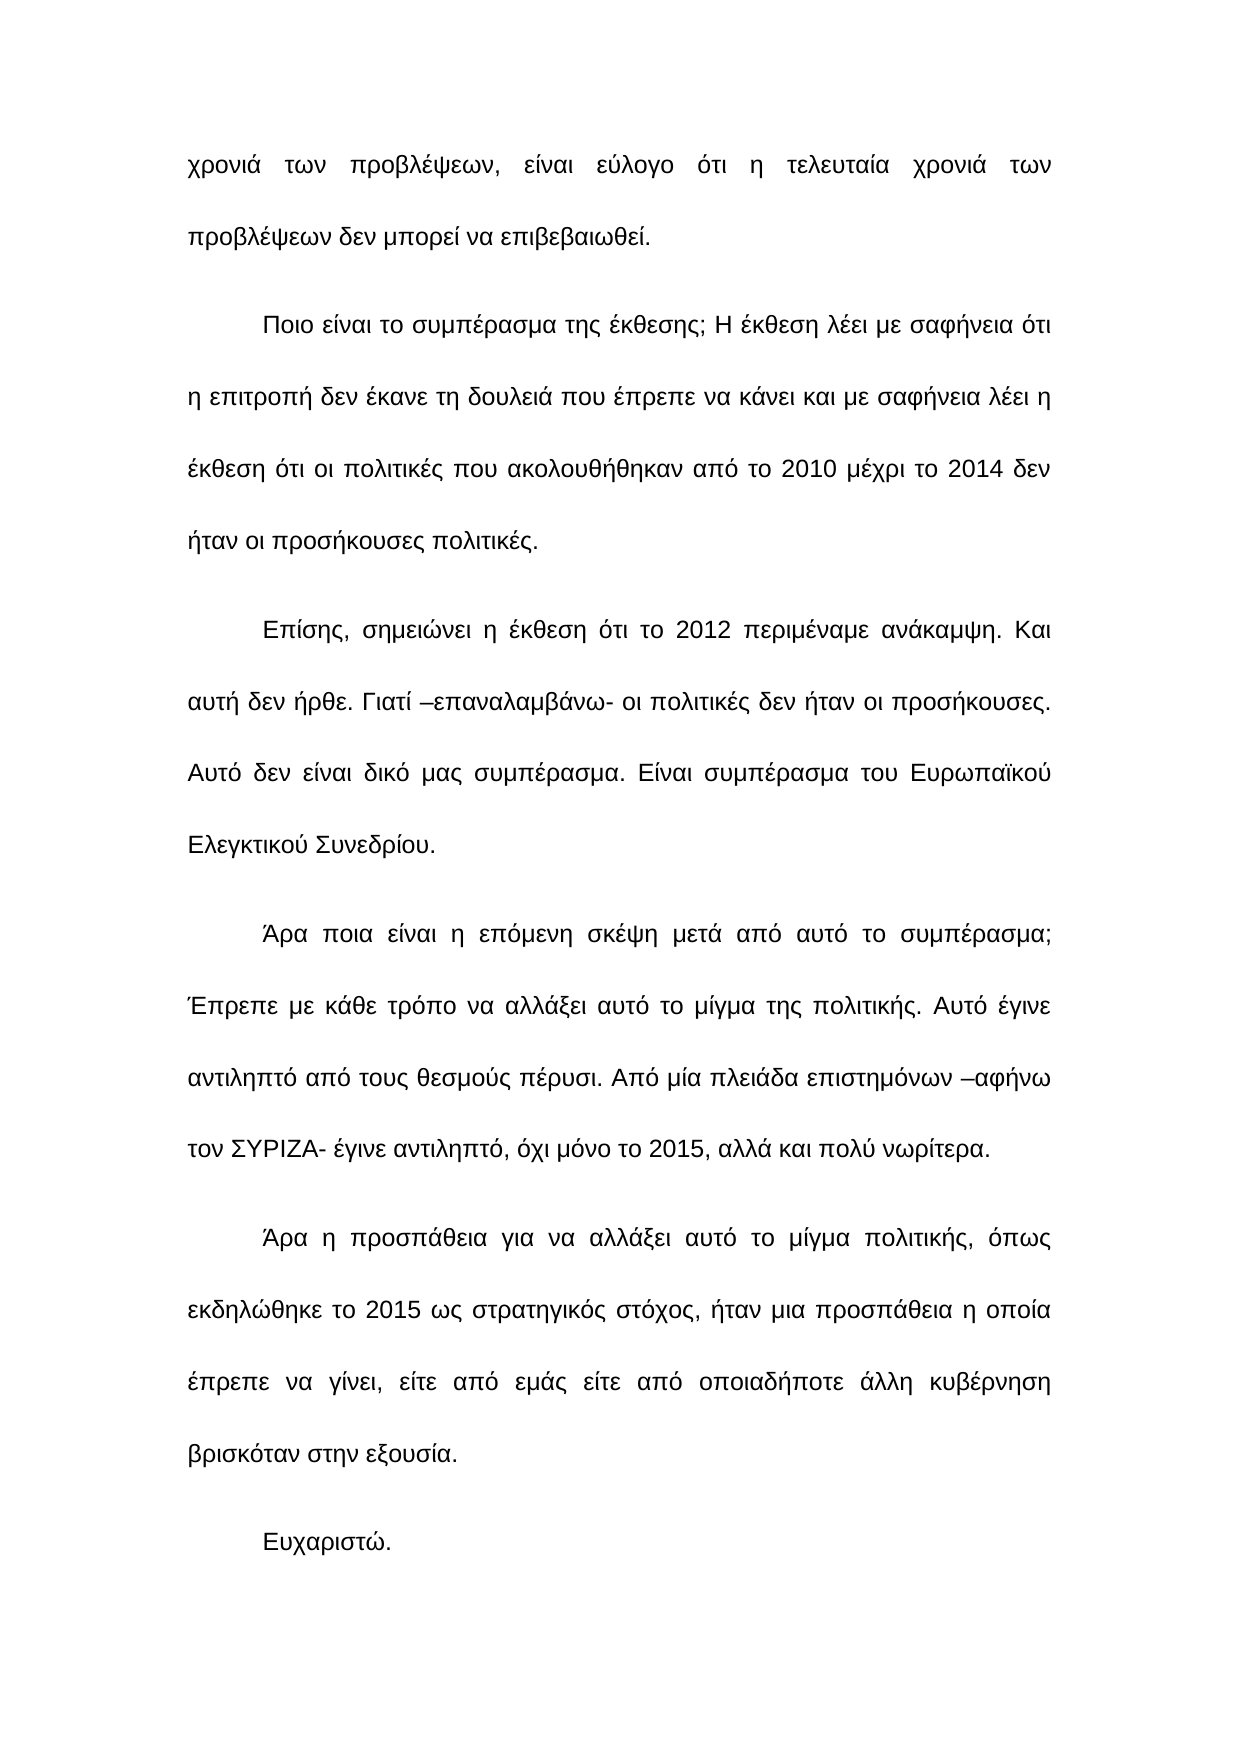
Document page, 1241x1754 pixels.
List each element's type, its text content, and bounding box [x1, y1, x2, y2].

text Ευχαριστώ. [187, 1527, 1053, 1556]
text Ποιο είναι το συμπέρασμα της έκθεσης; Η έκθεση λέει με σαφήνεια ότι η επιτροπή δεν έκανε τη δουλειά που έπρεπε να κάνει και με σαφήνεια λέει η έκθεση ότι οι πολιτικές που ακολουθήθηκαν από το 2010 μέχρι το 2014 δεν ήταν οι προσήκουσες πολιτικές. [187, 310, 1053, 555]
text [187, 150, 1053, 251]
text Επίσης, σημειώνει η έκθεση ότι το 2012 περιμέναμε ανάκαμψη. Και αυτή δεν ήρθε. Γιατί –επαναλαμβάνω- οι πολιτικές δεν ήταν οι προσήκουσες. Αυτό δεν είναι δικό μας συμπέρασμα. Είναι συμπέρασμα του Ευρωπαϊκού Ελεγκτικού Συνεδρίου. [187, 614, 1053, 859]
text Άρα η προσπάθεια για να αλλάξει αυτό το μίγμα πολιτικής, όπως εκδηλώθηκε το 2015 ως στρατηγικός στόχος, ήταν μια προσπάθεια η οποία έπρεπε να γίνει, είτε από εμάς είτε από οποιαδήποτε άλλη κυβέρνηση βρισκόταν στην εξουσία. [187, 1223, 1053, 1467]
text Άρα ποια είναι η επόμενη σκέψη μετά από αυτό το συμπέρασμα; Έπρεπε με κάθε τρόπο να αλλάξει αυτό το μίγμα της πολιτικής. Αυτό έγινε αντιληπτό από τους θεσμούς πέρυσι. Από μία πλειάδα επιστημόνων –αφήνω τον ΣΥΡΙΖΑ- έγινε αντιληπτό, όχι μόνο το 2015, αλλά και πολύ νωρίτερα. [187, 919, 1053, 1163]
